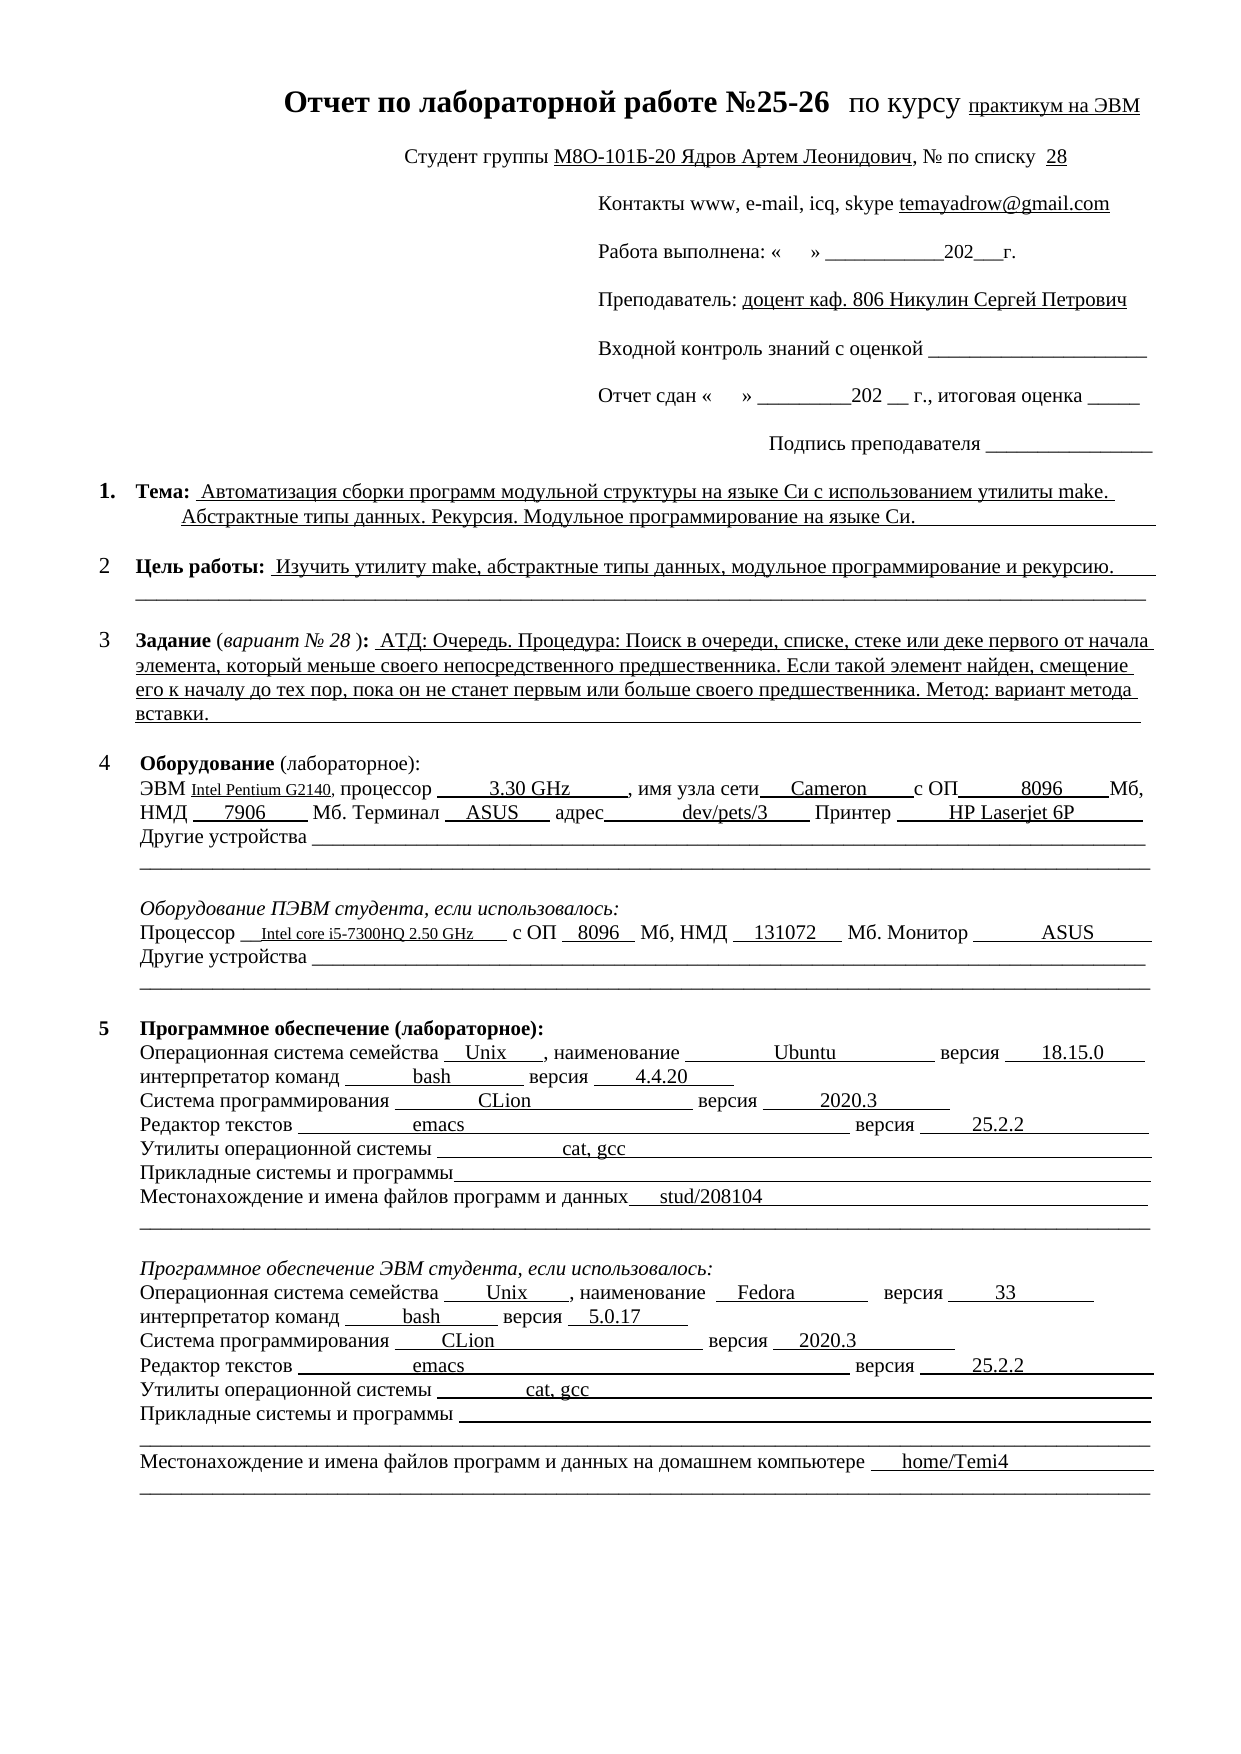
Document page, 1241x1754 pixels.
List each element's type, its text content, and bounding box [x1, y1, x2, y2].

text интерпретатор команд bash версия 4.4.20 [139, 1064, 1156, 1088]
text Операционная система семейства Unix , наименование Fedora версия 33 [139, 1280, 1156, 1304]
text Операционная система семейства Unix , наименование Ubuntu версия 18.15.0 [139, 1040, 1156, 1064]
text _________________________________________________________________________________________________ [139, 968, 1156, 992]
text Отчет сдан « » _________202 __ г., итоговая оценка _____ [598, 383, 1156, 407]
text Местонахождение и имена файлов программ и данных на домашнем компьютере home/Temi4 [139, 1449, 1156, 1473]
text _________________________________________________________________________________________________ [135, 579, 1156, 603]
text Отчет по лабораторной работе №25-26 по курсу практикум на ЭВМ [283, 83, 1156, 119]
text Подпись преподавателя ________________ [769, 431, 1156, 455]
text интерпретатор команд bash версия 5.0.17 [139, 1304, 1156, 1328]
text Преподаватель: доцент каф. 806 Никулин Сергей Петрович [598, 287, 1156, 311]
text Утилиты операционной системы cat, gcc [139, 1136, 1156, 1160]
text Работа выполнена: « » ____________202___г. [598, 239, 1156, 263]
text Входной контроль знаний с оценкой _____________________ [598, 336, 1156, 360]
text Студент группы М8О-101Б-20 Ядров Артем Леонидович, № по списку 28 [404, 144, 1156, 168]
text Другие устройства ________________________________________________________________________________ [139, 944, 1156, 968]
text Оборудование ПЭВМ студента, если использовалось: [139, 895, 1156, 919]
text Система программирования CLion версия 2020.3 [139, 1328, 1156, 1352]
text Контакты www, e-mail, icq, skype temayadrow@gmail.com [598, 191, 1156, 215]
text Редактор текстов emacs версия 25.2.2 [139, 1112, 1156, 1136]
list Оборудование (лабораторное): [98, 749, 1156, 775]
text Система программирования CLion версия 2020.3 [139, 1088, 1156, 1112]
list Задание (вариант № 28 ): АТД: Очередь. Процедура: Поиск в очереди, списке, стеке или деке первого от начала элемента, который меньше своего непосредственного предшественника. Если такой элемент найден, смещение его к началу до тех пор, пока он не станет первым или больше своего предшественника. Метод: вариант метода вставки. [98, 626, 1156, 725]
list Тема: Автоматизация сборки программ модульной структуры на языке Си с использованием утилиты make. Абстрактные типы данных. Рекурсия. Модульное программирование на языке Си. [98, 478, 1156, 528]
text Прикладные системы и программы [139, 1401, 1156, 1425]
text _________________________________________________________________________________________________ [139, 1208, 1156, 1232]
text Местонахождение и имена файлов программ и данных stud/208104 [139, 1184, 1156, 1208]
text Редактор текстов emacs версия 25.2.2 Утилиты операционной системы cat, gcc [139, 1352, 1156, 1401]
list Цель работы: Изучить утилиту make, абстрактные типы данных, модульное программирование и рекурсию. [98, 552, 1156, 578]
text ЭВМ Intel Pentium G2140, процессор 3.30 GHz , имя узла сети Cameron с ОП 8096 Мб, НМД 7906 Мб. Терминал ASUS адрес dev/pets/3 Принтер HP Laserjet 6P [139, 776, 1156, 824]
text Программное обеспечение ЭВМ студента, если использовалось: [139, 1256, 1156, 1280]
list Программное обеспечение (лабораторное): [98, 1016, 1156, 1039]
text Прикладные системы и программы [139, 1160, 1156, 1184]
text _________________________________________________________________________________________________ [139, 848, 1156, 872]
text Другие устройства ________________________________________________________________________________ [139, 824, 1156, 848]
text Процессор __Intel core i5-7300HQ 2.50 GHz с ОП 8096 Мб, НМД 131072 Мб. Монитор ASUS [139, 920, 1156, 944]
text _________________________________________________________________________________________________ [139, 1425, 1156, 1449]
text _________________________________________________________________________________________________ [139, 1473, 1156, 1497]
